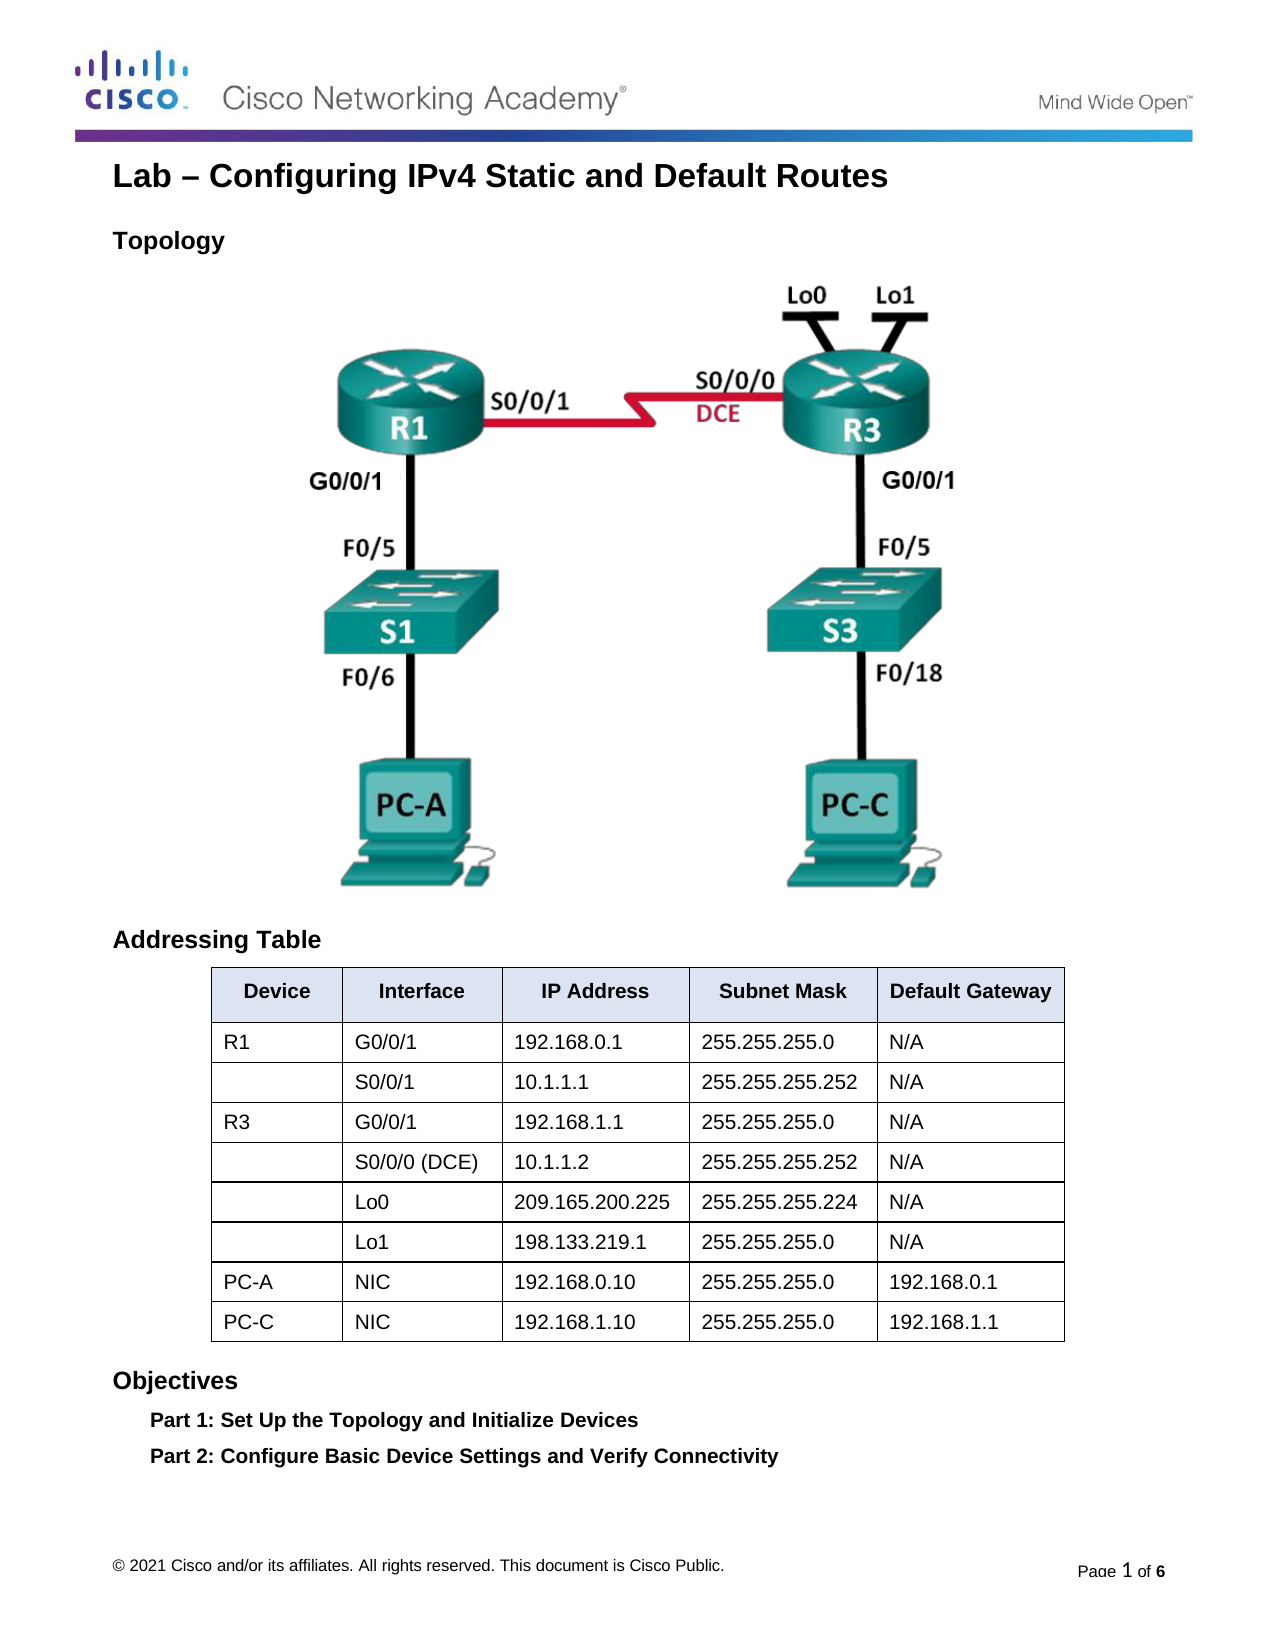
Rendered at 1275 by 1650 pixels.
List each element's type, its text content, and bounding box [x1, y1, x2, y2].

table_cell 192.168.0.1 [503, 1023, 689, 1062]
table_header Default Gateway [878, 968, 1064, 1022]
table_cell 255.255.255.252 [690, 1143, 877, 1181]
table_cell N/A [878, 1223, 1064, 1261]
text Addressing Table [112, 924, 1275, 953]
table_cell 255.255.255.252 [690, 1063, 877, 1102]
table_cell R1 [212, 1023, 342, 1062]
text Lab – Configuring IPv4 Static and Default Routes [112, 156, 1275, 195]
table_cell S0/0/1 [343, 1063, 502, 1102]
table_cell Lo1 [343, 1223, 502, 1261]
table_cell 192.168.0.1 [878, 1263, 1064, 1301]
table_cell G0/0/1 [343, 1023, 502, 1062]
table_header IP Address [503, 968, 689, 1022]
table_header Interface [343, 968, 502, 1022]
picture [0, 30, 1270, 142]
table_cell 255.255.255.0 [690, 1263, 877, 1301]
table_cell 255.255.255.0 [690, 1023, 877, 1062]
table_cell N/A [878, 1183, 1064, 1221]
table_header Subnet Mask [690, 968, 877, 1022]
table_cell 192.168.1.10 [503, 1302, 689, 1341]
table_cell [212, 1183, 342, 1221]
table_cell PC-C [212, 1302, 342, 1341]
table_cell Lo0 [343, 1183, 502, 1221]
table_cell 192.168.1.1 [503, 1103, 689, 1142]
table_cell 198.133.219.1 [503, 1223, 689, 1261]
table_cell N/A [878, 1063, 1064, 1102]
table_header Device [212, 968, 342, 1022]
table_cell S0/0/0 (DCE) [343, 1143, 502, 1181]
table_cell NIC [343, 1263, 502, 1301]
table_cell N/A [878, 1023, 1064, 1062]
table_cell 255.255.255.0 [690, 1302, 877, 1341]
table_cell [212, 1063, 342, 1102]
table_cell N/A [878, 1143, 1064, 1181]
table_cell 255.255.255.0 [690, 1103, 877, 1142]
table_cell [212, 1143, 342, 1181]
table_cell 192.168.1.1 [878, 1302, 1064, 1341]
table_cell R3 [212, 1103, 342, 1142]
text Objectives [112, 1366, 1275, 1395]
table_cell 255.255.255.0 [690, 1223, 877, 1261]
table_cell 209.165.200.225 [503, 1183, 689, 1221]
text Part 2: Configure Basic Device Settings and Verify Connectivity [150, 1444, 1275, 1468]
table_cell G0/0/1 [343, 1103, 502, 1142]
table_cell 192.168.0.10 [503, 1263, 689, 1301]
table_cell [212, 1223, 342, 1261]
subtitle Topology [112, 226, 1275, 254]
subtitle Part 1: Set Up the Topology and Initialize Devices [150, 1407, 1275, 1431]
picture [306, 279, 961, 897]
table_cell N/A [878, 1103, 1064, 1142]
table_cell 10.1.1.1 [503, 1063, 689, 1102]
table_cell 10.1.1.2 [503, 1143, 689, 1181]
table_cell 255.255.255.224 [690, 1183, 877, 1221]
table_cell PC-A [212, 1263, 342, 1301]
table_cell NIC [343, 1302, 502, 1341]
